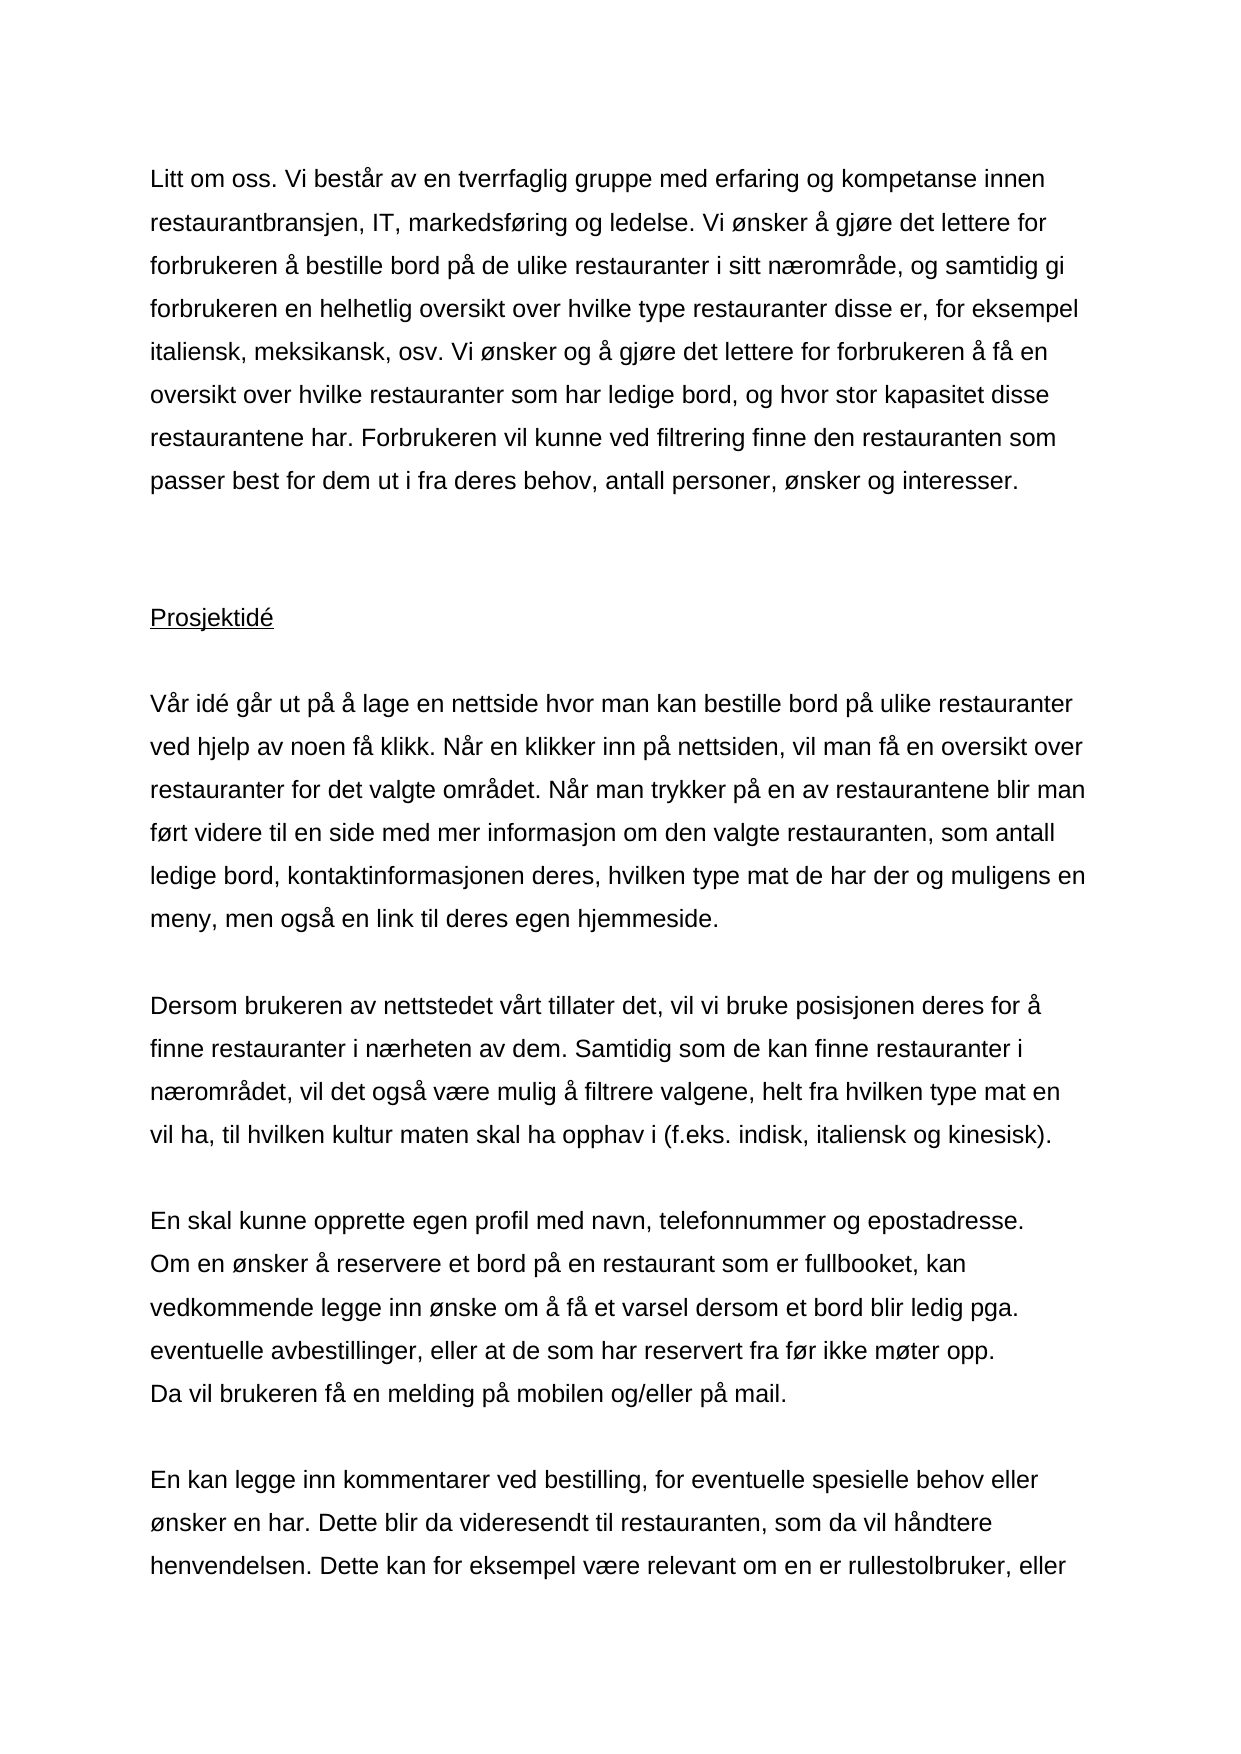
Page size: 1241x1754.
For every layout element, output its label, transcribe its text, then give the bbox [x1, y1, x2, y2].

text Vår idé går ut på å lage en nettside hvor man kan bestille bord på ulike restauranter ved hjelp av noen få klikk. Når en klikker inn på nettsiden, vil man få en oversikt over restauranter for det valgte området. Når man trykker på en av restaurantene blir man ført videre til en side med mer informasjon om den valgte restauranten, som antall ledige bord, kontaktinformasjonen deres, hvilken type mat de har der og muligens en meny, men også en link til deres egen hjemmeside. [150, 689, 1090, 933]
text Prosjektidé [150, 603, 1090, 631]
text Dersom brukeren av nettstedet vårt tillater det, vil vi bruke posisjonen deres for å finne restauranter i nærheten av dem. Samtidig som de kan finne restauranter i nærområdet, vil det også være mulig å filtrere valgene, helt fra hvilken type mat en vil ha, til hvilken kultur maten skal ha opphav i (f.eks. indisk, italiensk og kinesisk). [150, 991, 1090, 1149]
text Litt om oss. Vi består av en tverrfaglig gruppe med erfaring og kompetanse innen restaurantbransjen, IT, markedsføring og ledelse. Vi ønsker å gjøre det lettere for forbrukeren å bestille bord på de ulike restauranter i sitt nærområde, og samtidig gi forbrukeren en helhetlig oversikt over hvilke type restauranter disse er, for eksempel italiensk, meksikansk, osv. Vi ønsker og å gjøre det lettere for forbrukeren å få en oversikt over hvilke restauranter som har ledige bord, og hvor stor kapasitet disse restaurantene har. Forbrukeren vil kunne ved filtrering finne den restauranten som passer best for dem ut i fra deres behov, antall personer, ønsker og interesser. [150, 164, 1090, 495]
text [150, 1465, 1090, 1580]
text En skal kunne opprette egen profil med navn, telefonnummer og epostadresse. Om en ønsker å reservere et bord på en restaurant som er fullbooket, kan vedkommende legge inn ønske om å få et varsel dersom et bord blir ledig pga. eventuelle avbestillinger, eller at de som har reservert fra før ikke møter opp. Da vil brukeren få en melding på mobilen og/eller på mail. [150, 1206, 1090, 1408]
